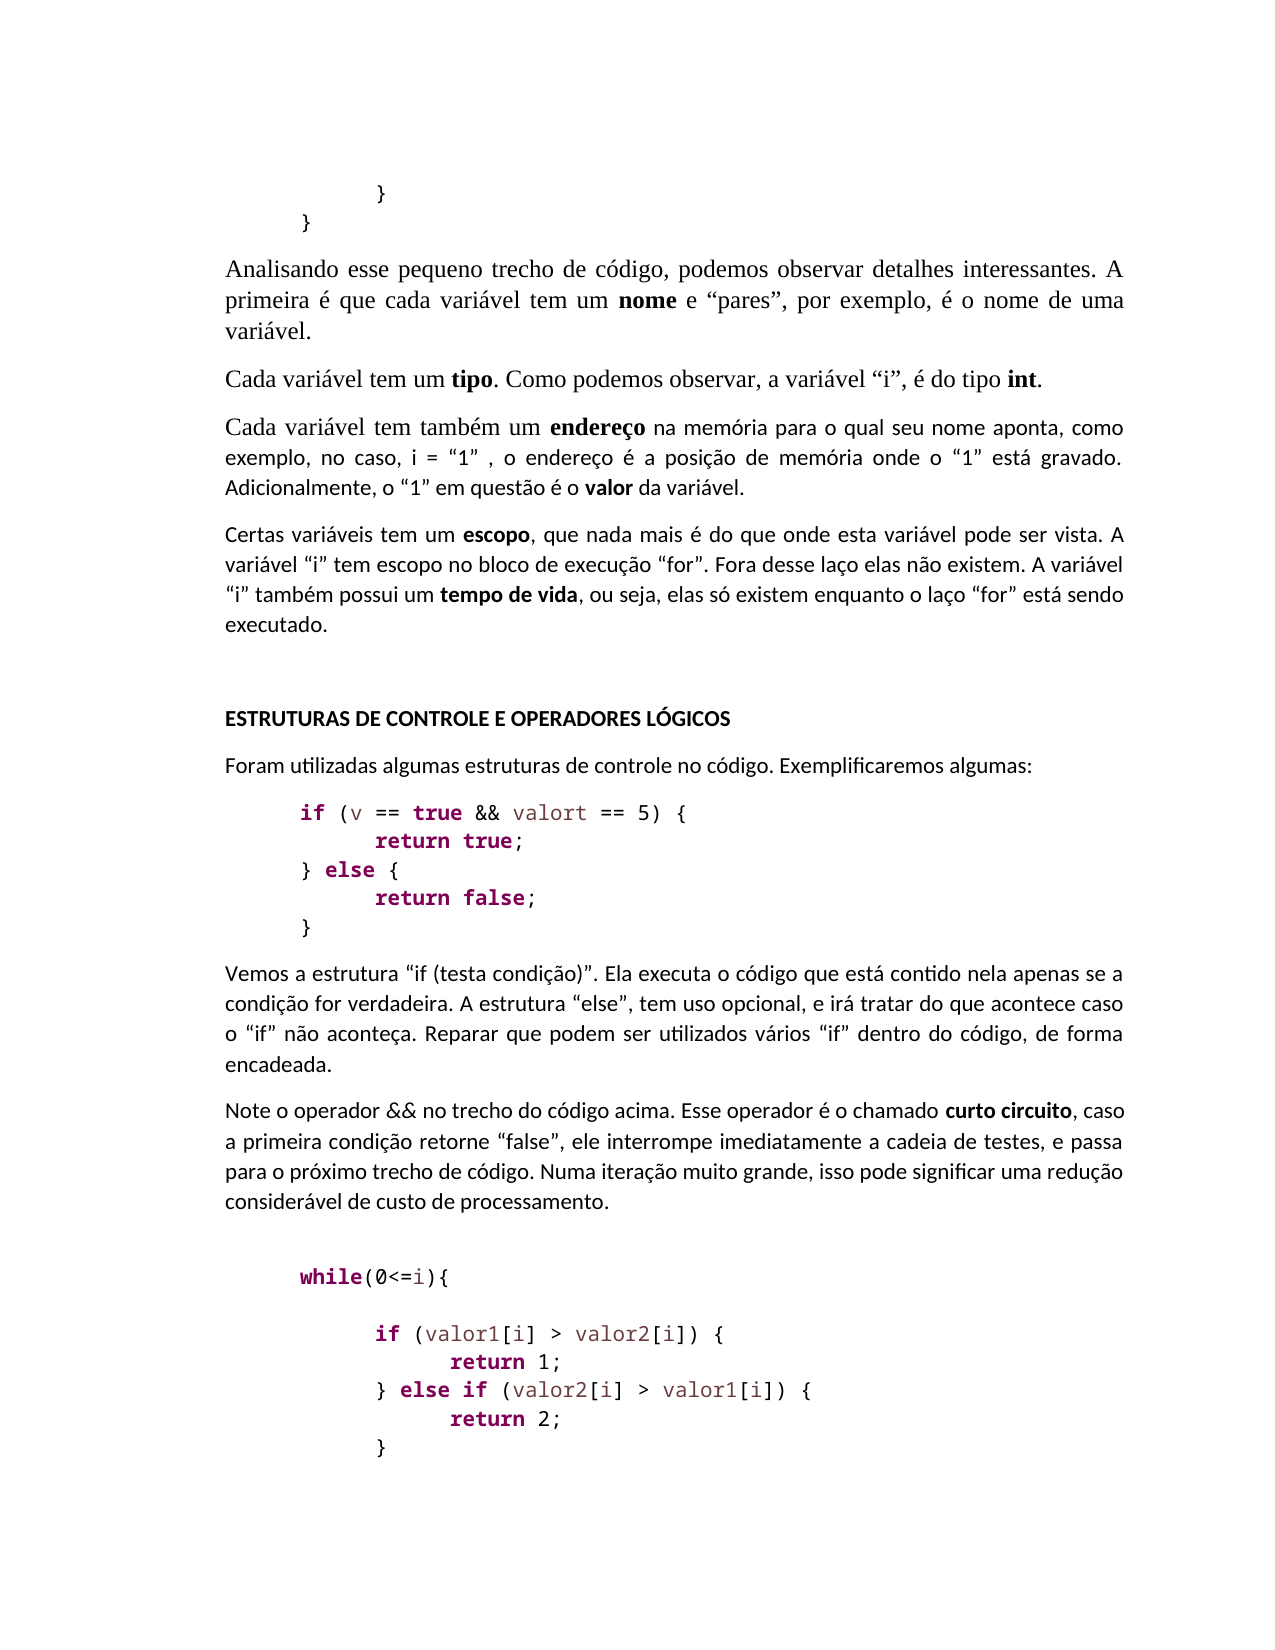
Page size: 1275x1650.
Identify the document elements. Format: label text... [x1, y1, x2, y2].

text return 2; [150, 1404, 1125, 1432]
text ESTRUTURAS DE CONTROLE E OPERADORES LÓGICOS [225, 704, 1125, 732]
text } else { [150, 855, 1125, 883]
text Analisando esse pequeno trecho de código, podemos observar detalhes interessantes. A primeira é que cada variável tem um nome e “pares”, por exemplo, é o nome de uma variável. [225, 254, 1125, 345]
text return false; [150, 883, 1125, 912]
text Cada variável tem um tipo. Como podemos observar, a variável “i”, é do tipo int. [225, 364, 1125, 393]
text return true; [150, 827, 1125, 855]
text } else if (valor2[i] > valor1[i]) { [150, 1376, 1125, 1404]
text while(0<=i){ [150, 1262, 1125, 1291]
text Certas variáveis tem um escopo, que nada mais é do que onde esta variável pode ser vista. A variável “i” tem escopo no bloco de execução “for”. Fora desse laço elas não existem. A variável “i” também possui um tempo de vida, ou seja, elas só existem enquanto o laço “for” está sendo executado. [225, 520, 1125, 639]
text } [150, 912, 1125, 940]
text if (valor1[i] > valor2[i]) { [150, 1319, 1125, 1347]
text Vemos a estrutura “if (testa condição)”. Ela executa o código que está contido nela apenas se a condição for verdadeira. A estrutura “else”, tem uso opcional, e irá tratar do que acontece caso o “if” não aconteça. Reparar que podem ser utilizados vários “if” dentro do código, de forma encadeada. [225, 959, 1125, 1078]
text return 1; [150, 1347, 1125, 1376]
text Cada variável tem também um endereço na memória para o qual seu nome aponta, como exemplo, no caso, i = “1” , o endereço é a posição de memória onde o “1” está gravado. Adicionalmente, o “1” em questão é o valor da variável. [225, 412, 1125, 501]
text if (v == true && valort == 5) { [150, 798, 1125, 827]
list } [225, 207, 1125, 235]
text Note o operador && no trecho do código acima. Esse operador é o chamado curto circuito, caso a primeira condição retorne “false”, ele interrompe imediatamente a cadeia de testes, e passa para o próximo trecho de código. Numa iteração muito grande, isso pode significar uma redução considerável de custo de processamento. [225, 1097, 1125, 1215]
text } [150, 1432, 1125, 1461]
text } [150, 178, 1125, 207]
text Foram utilizadas algumas estruturas de controle no código. Exemplificaremos algumas: [150, 751, 1125, 779]
